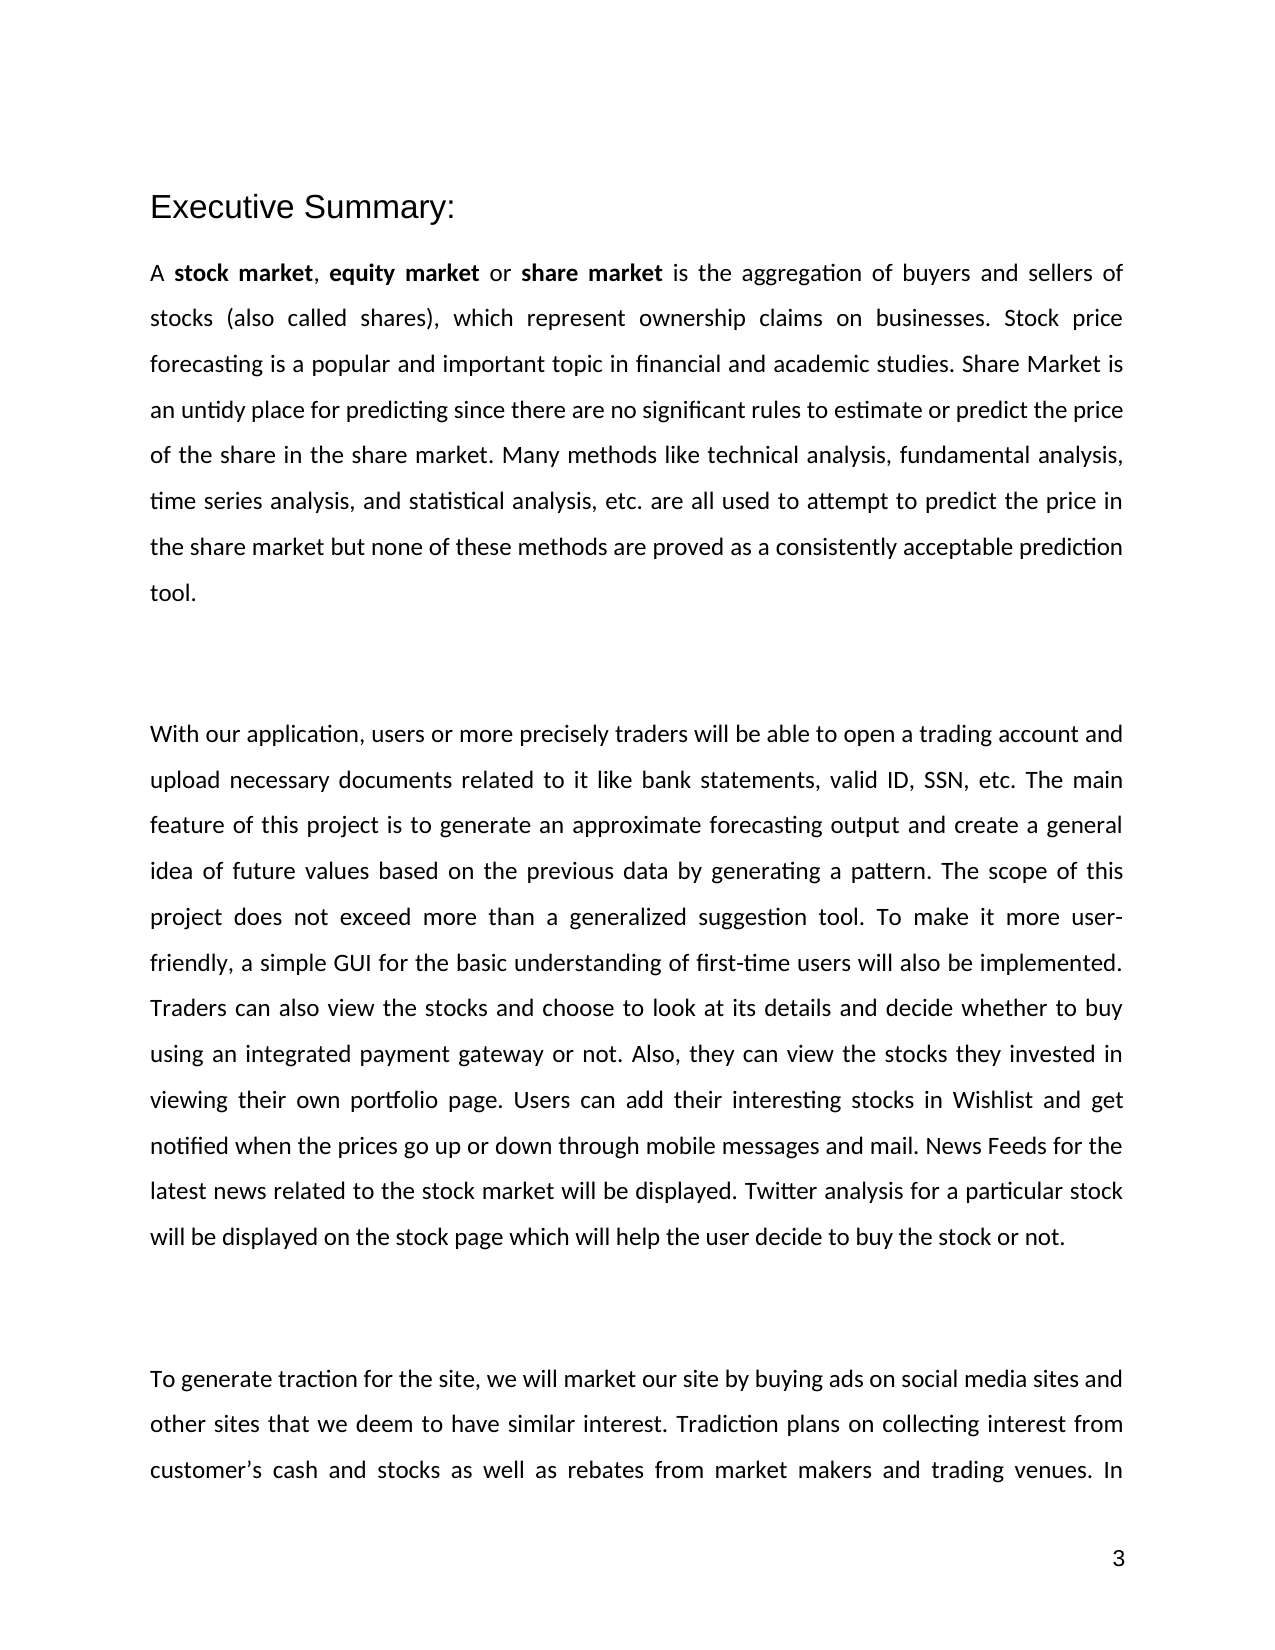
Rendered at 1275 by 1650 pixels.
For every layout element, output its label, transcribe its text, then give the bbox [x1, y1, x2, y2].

text A stock market, equity market or share market is the aggregation of buyers and sellers of stocks (also called shares), which represent ownership claims on businesses. Stock price forecasting is a popular and important topic in financial and academic studies. Share Market is an untidy place for predicting since there are no significant rules to estimate or predict the price of the share in the share market. Many methods like technical analysis, fundamental analysis, time series analysis, and statistical analysis, etc. are all used to attempt to predict the price in the share market but none of these methods are proved as a consistently acceptable prediction tool. [150, 257, 1125, 607]
text With our application, users or more precisely traders will be able to open a trading account and upload necessary documents related to it like bank statements, valid ID, SSN, etc. The main feature of this project is to generate an approximate forecasting output and create a general idea of future values based on the previous data by generating a pattern. The scope of this project does not exceed more than a generalized suggestion tool. To make it more user-friendly, a simple GUI for the basic understanding of first-time users will also be implemented. Traders can also view the stocks and choose to look at its details and decide whether to buy using an integrated payment gateway or not. Also, they can view the stocks they invested in viewing their own portfolio page. Users can add their interesting stocks in Wishlist and get notified when the prices go up or down through mobile messages and mail. News Feeds for the latest news related to the stock market will be displayed. Twitter analysis for a particular stock will be displayed on the stock page which will help the user decide to buy the stock or not. [150, 718, 1125, 1252]
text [150, 1363, 1125, 1485]
subtitle Executive Summary: [150, 187, 1125, 226]
